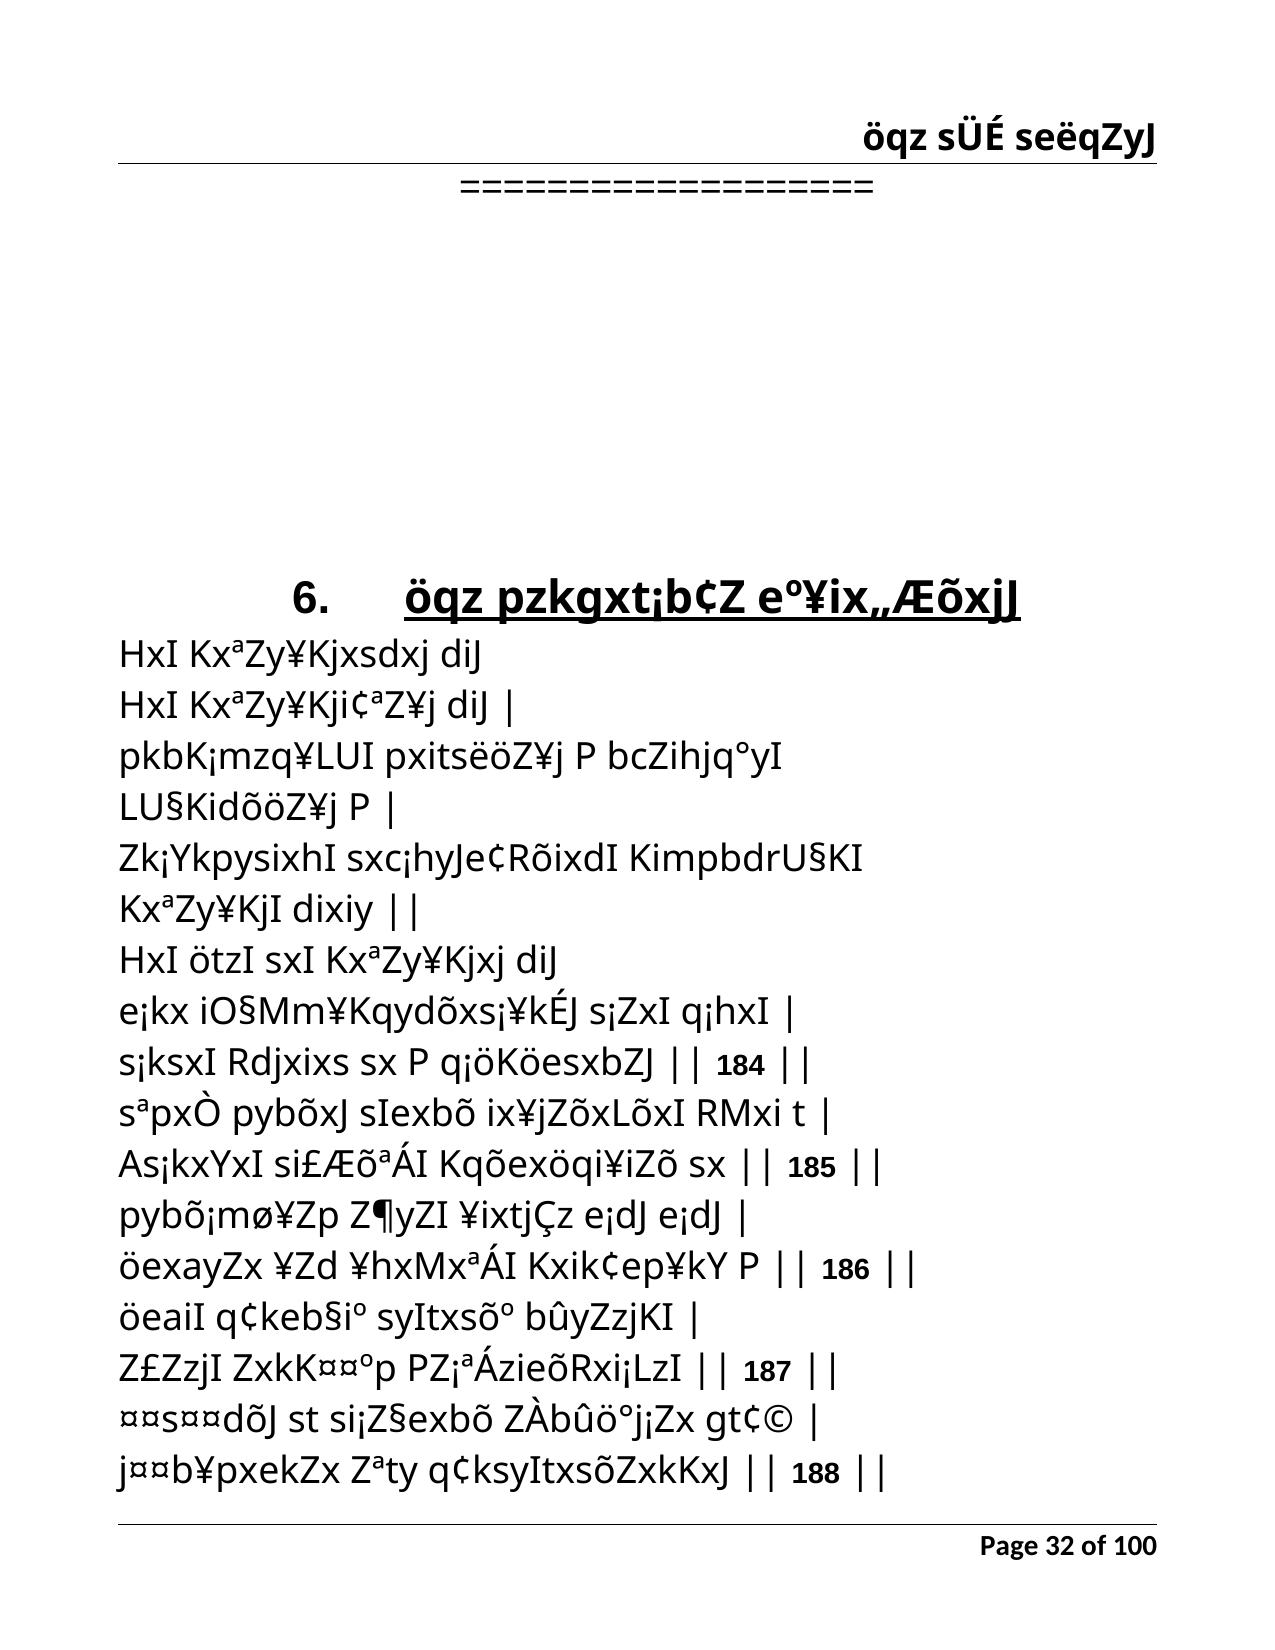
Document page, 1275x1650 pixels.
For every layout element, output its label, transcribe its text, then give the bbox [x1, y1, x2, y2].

text öeaiI q¢keb§iº syItxsõº bûyZzjKI | [118, 1291, 1216, 1342]
text KxªZy¥KjI dixiy || [118, 882, 1216, 933]
text =================== [118, 164, 1216, 207]
text HxI KxªZy¥Kji¢ªZ¥j diJ | [118, 678, 1216, 729]
text HxI KxªZy¥Kjxsdxj diJ [118, 627, 1216, 678]
subtitle öqz pzkgxt¡b¢Z eº¥ix„ÆõxjJ [156, 565, 1157, 627]
text Zk¡YkpysixhI sxc¡hyJe¢RõixdI KimpbdrU§KI [118, 831, 1216, 882]
text pkbK¡mzq¥LUI pxitsëöZ¥j P bcZihjq°yI [118, 729, 1216, 780]
text pybõ¡mø¥Zp Z¶yZI ¥ixtjÇz e¡dJ e¡dJ | [118, 1188, 1216, 1239]
text s¡ksxI Rdjxixs sx P q¡öKöesxbZJ || 184 || [118, 1035, 1216, 1086]
text e¡kx iO§Mm¥Kqydõxs¡¥kÉJ s¡ZxI q¡hxI | [118, 984, 1216, 1035]
text As¡kxYxI si£ÆõªÁI Kqõexöqi¥iZõ sx || 185 || [118, 1137, 1216, 1188]
text öexayZx ¥Zd ¥hxMxªÁI Kxik¢ep¥kY P || 186 || [118, 1239, 1216, 1291]
text HxI ötzI sxI KxªZy¥Kjxj diJ [118, 933, 1216, 984]
text LU§KidõöZ¥j P | [118, 780, 1216, 831]
text ¤¤s¤¤dõJ st si¡Z§exbõ ZÀbûö°j¡Zx gt¢© | [118, 1393, 1216, 1444]
text sªpxÒ pybõxJ sIexbõ ix¥jZõxLõxI RMxi t | [118, 1086, 1216, 1137]
text j¤¤b¥pxekZx Zªty q¢ksyItxsõZxkKxJ || 188 || [118, 1444, 1216, 1495]
text Z£ZzjI ZxkK¤¤ºp PZ¡ªÁzieõRxi¡LzI || 187 || [118, 1342, 1216, 1393]
